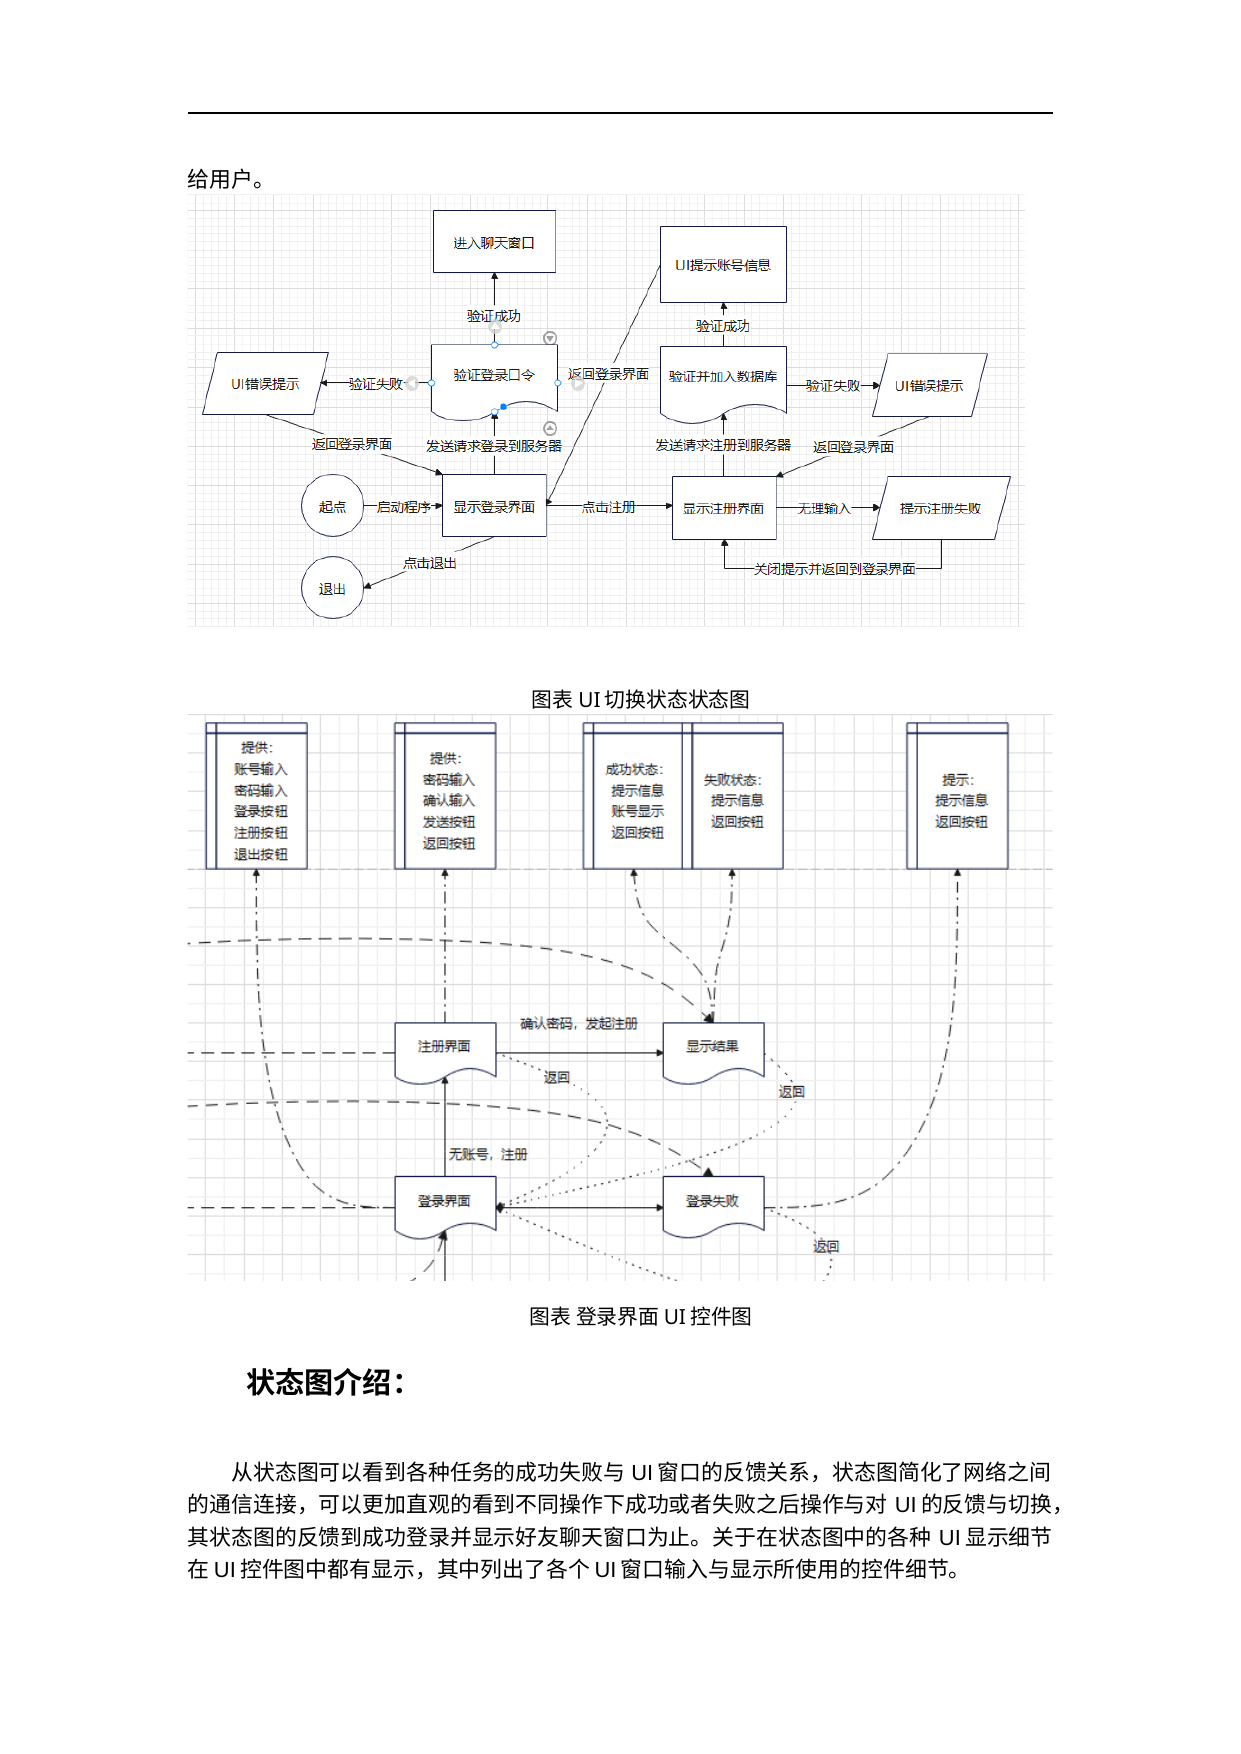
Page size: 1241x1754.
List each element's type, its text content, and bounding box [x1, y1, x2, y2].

text 服务器在网络连接中接收到了客户端的信息并判断协议类型进行处理，处理结束之后反馈到客户端，此时再有客户端接收服务器的反馈信息，根据反馈的成功与失败在界面上做出相应的提示。在客户端的响应中，不管是成功或者失败最终都会重新回到登录界面上给用户。 [187, 162, 1053, 194]
text 图表 UI切换状态状态图 [187, 682, 1053, 714]
subtitle 状态图介绍： [187, 1349, 1053, 1414]
picture [187, 714, 1053, 1281]
text 图表 登录界面UI控件图 [187, 1299, 1053, 1332]
text 从状态图可以看到各种任务的成功失败与UI窗口的反馈关系，状态图简化了网络之间的通信连接，可以更加直观的看到不同操作下成功或者失败之后操作与对UI的反馈与切换，其状态图的反馈到成功登录并显示好友聊天窗口为止。关于在状态图中的各种UI显示细节在UI控件图中都有显示，其中列出了各个UI窗口输入与显示所使用的控件细节。 [187, 1454, 1053, 1584]
picture [187, 194, 1053, 682]
